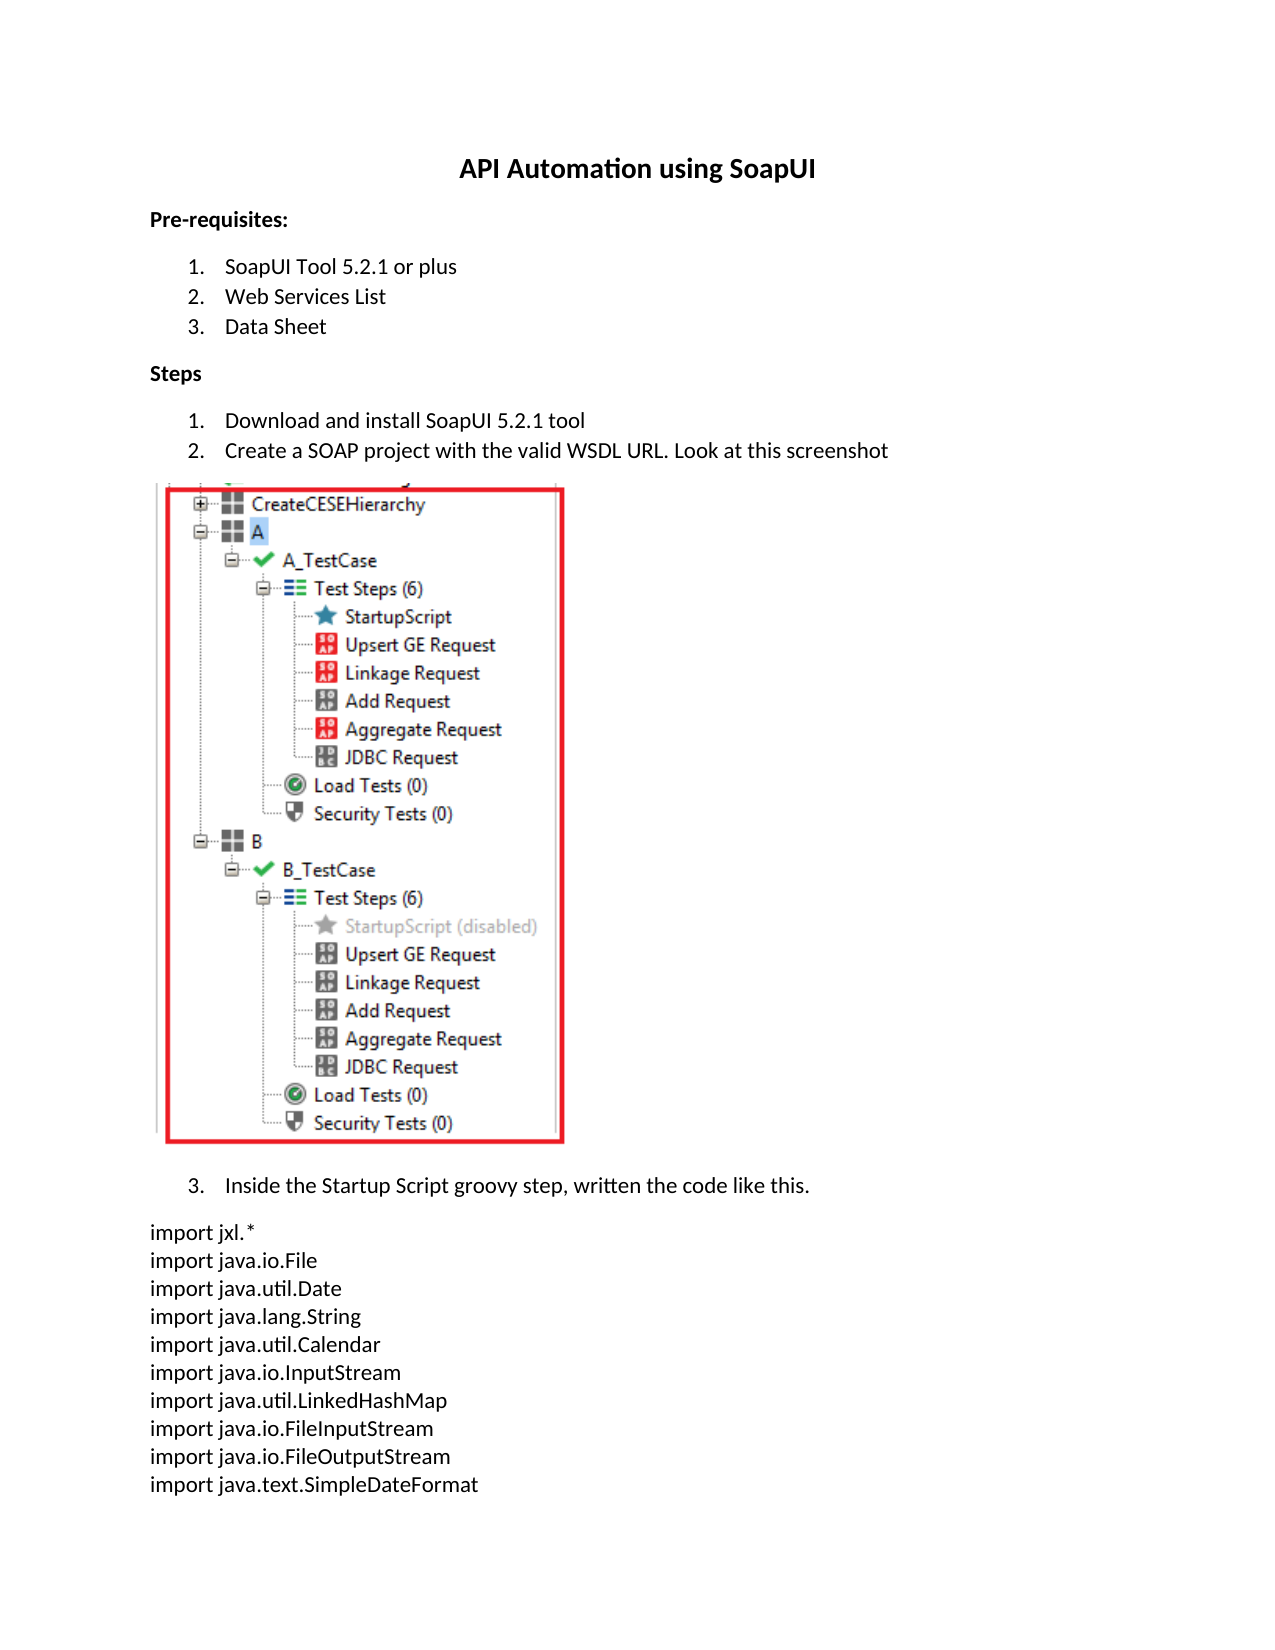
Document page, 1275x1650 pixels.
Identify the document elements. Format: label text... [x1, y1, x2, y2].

list Data Sheet [187, 312, 1125, 340]
text import jxl.* [150, 1218, 1125, 1246]
list Download and install SoapUI 5.2.1 tool [187, 406, 1125, 434]
list Web Services List [187, 282, 1125, 310]
text import java.util.Calendar [150, 1330, 1125, 1358]
text import java.lang.String [150, 1302, 1125, 1330]
text import java.io.FileOutputStream [150, 1442, 1125, 1470]
text import java.util.LinkedHashMap [150, 1386, 1125, 1414]
text Steps [150, 359, 1125, 387]
text import java.io.FileInputStream [150, 1414, 1125, 1442]
list Create a SOAP project with the valid WSDL URL. Look at this screenshot [187, 436, 1125, 464]
text import java.io.File [150, 1246, 1125, 1274]
text API Automation using SoapUI [150, 150, 1125, 186]
picture [150, 483, 574, 1152]
text Pre-requisites: [150, 205, 1125, 233]
text import java.text.SimpleDateFormat [150, 1470, 1125, 1498]
text import java.io.InputStream [150, 1358, 1125, 1386]
text import java.util.Date [150, 1274, 1125, 1302]
list SoapUI Tool 5.2.1 or plus [187, 252, 1125, 280]
list Inside the Startup Script groovy step, written the code like this. [187, 1171, 1125, 1199]
